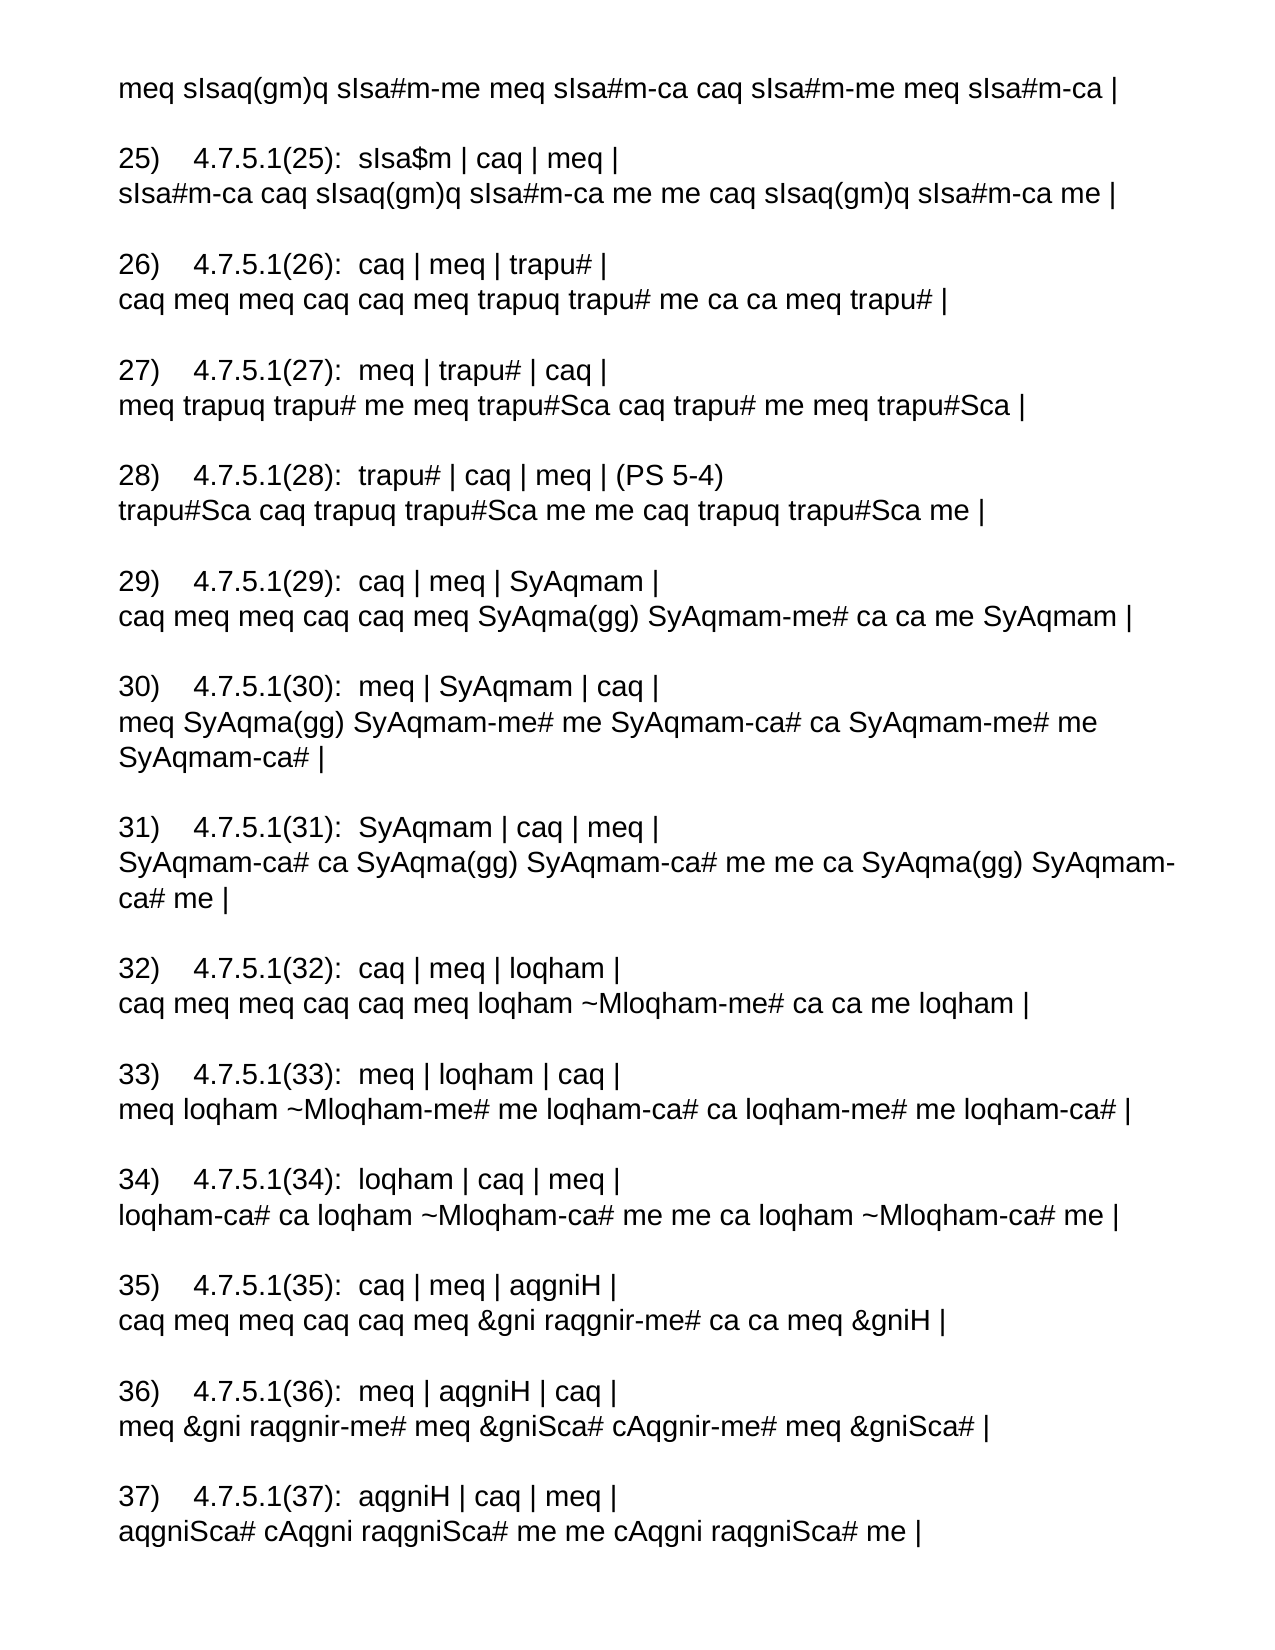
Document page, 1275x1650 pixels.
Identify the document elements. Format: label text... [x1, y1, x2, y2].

text 37) 4.7.5.1(37): aqgniH | caq | meq | [118, 1479, 1204, 1513]
text SyAqmam-ca# ca SyAqma(gg) SyAqmam-ca# me me ca SyAqma(gg) SyAqmam-ca# me | [118, 845, 1204, 914]
text caq meq meq caq caq meq trapuq trapu# me ca ca meq trapu# | [118, 282, 1204, 316]
text meq &gni raqgnir-me# meq &gniSca# cAqgnir-me# meq &gniSca# | [118, 1409, 1204, 1442]
text 29) 4.7.5.1(29): caq | meq | SyAqmam | [118, 564, 1204, 597]
text 35) 4.7.5.1(35): caq | meq | aqgniH | [118, 1268, 1204, 1301]
text caq meq meq caq caq meq &gni raqgnir-me# ca ca meq &gniH | [118, 1303, 1204, 1337]
text meq trapuq trapu# me meq trapu#Sca caq trapu# me meq trapu#Sca | [118, 388, 1204, 421]
text sIsa#m-ca caq sIsaq(gm)q sIsa#m-ca me me caq sIsaq(gm)q sIsa#m-ca me | [118, 176, 1204, 210]
text meq SyAqma(gg) SyAqmam-me# me SyAqmam-ca# ca SyAqmam-me# me SyAqmam-ca# | [118, 704, 1204, 773]
text caq meq meq caq caq meq SyAqma(gg) SyAqmam-me# ca ca me SyAqmam | [118, 599, 1204, 632]
text 26) 4.7.5.1(26): caq | meq | trapu# | [118, 247, 1204, 280]
text 25) 4.7.5.1(25): sIsa$m | caq | meq | [118, 141, 1204, 175]
text loqham-ca# ca loqham ~Mloqham-ca# me me ca loqham ~Mloqham-ca# me | [118, 1197, 1204, 1231]
text meq sIsaq(gm)q sIsa#m-me meq sIsa#m-ca caq sIsa#m-me meq sIsa#m-ca | [118, 71, 1204, 104]
text 33) 4.7.5.1(33): meq | loqham | caq | [118, 1057, 1204, 1090]
text 36) 4.7.5.1(36): meq | aqgniH | caq | [118, 1373, 1204, 1407]
text 27) 4.7.5.1(27): meq | trapu# | caq | [118, 352, 1204, 386]
text caq meq meq caq caq meq loqham ~Mloqham-me# ca ca me loqham | [118, 986, 1204, 1020]
text trapu#Sca caq trapuq trapu#Sca me me caq trapuq trapu#Sca me | [118, 493, 1204, 527]
text 32) 4.7.5.1(32): caq | meq | loqham | [118, 951, 1204, 984]
text 30) 4.7.5.1(30): meq | SyAqmam | caq | [118, 669, 1204, 703]
text meq loqham ~Mloqham-me# me loqham-ca# ca loqham-me# me loqham-ca# | [118, 1092, 1204, 1125]
text 34) 4.7.5.1(34): loqham | caq | meq | [118, 1162, 1204, 1196]
text 28) 4.7.5.1(28): trapu# | caq | meq | (PS 5-4) [118, 458, 1204, 492]
text 31) 4.7.5.1(31): SyAqmam | caq | meq | [118, 810, 1204, 844]
text aqgniSca# cAqgni raqgniSca# me me cAqgni raqgniSca# me | [118, 1514, 1204, 1548]
